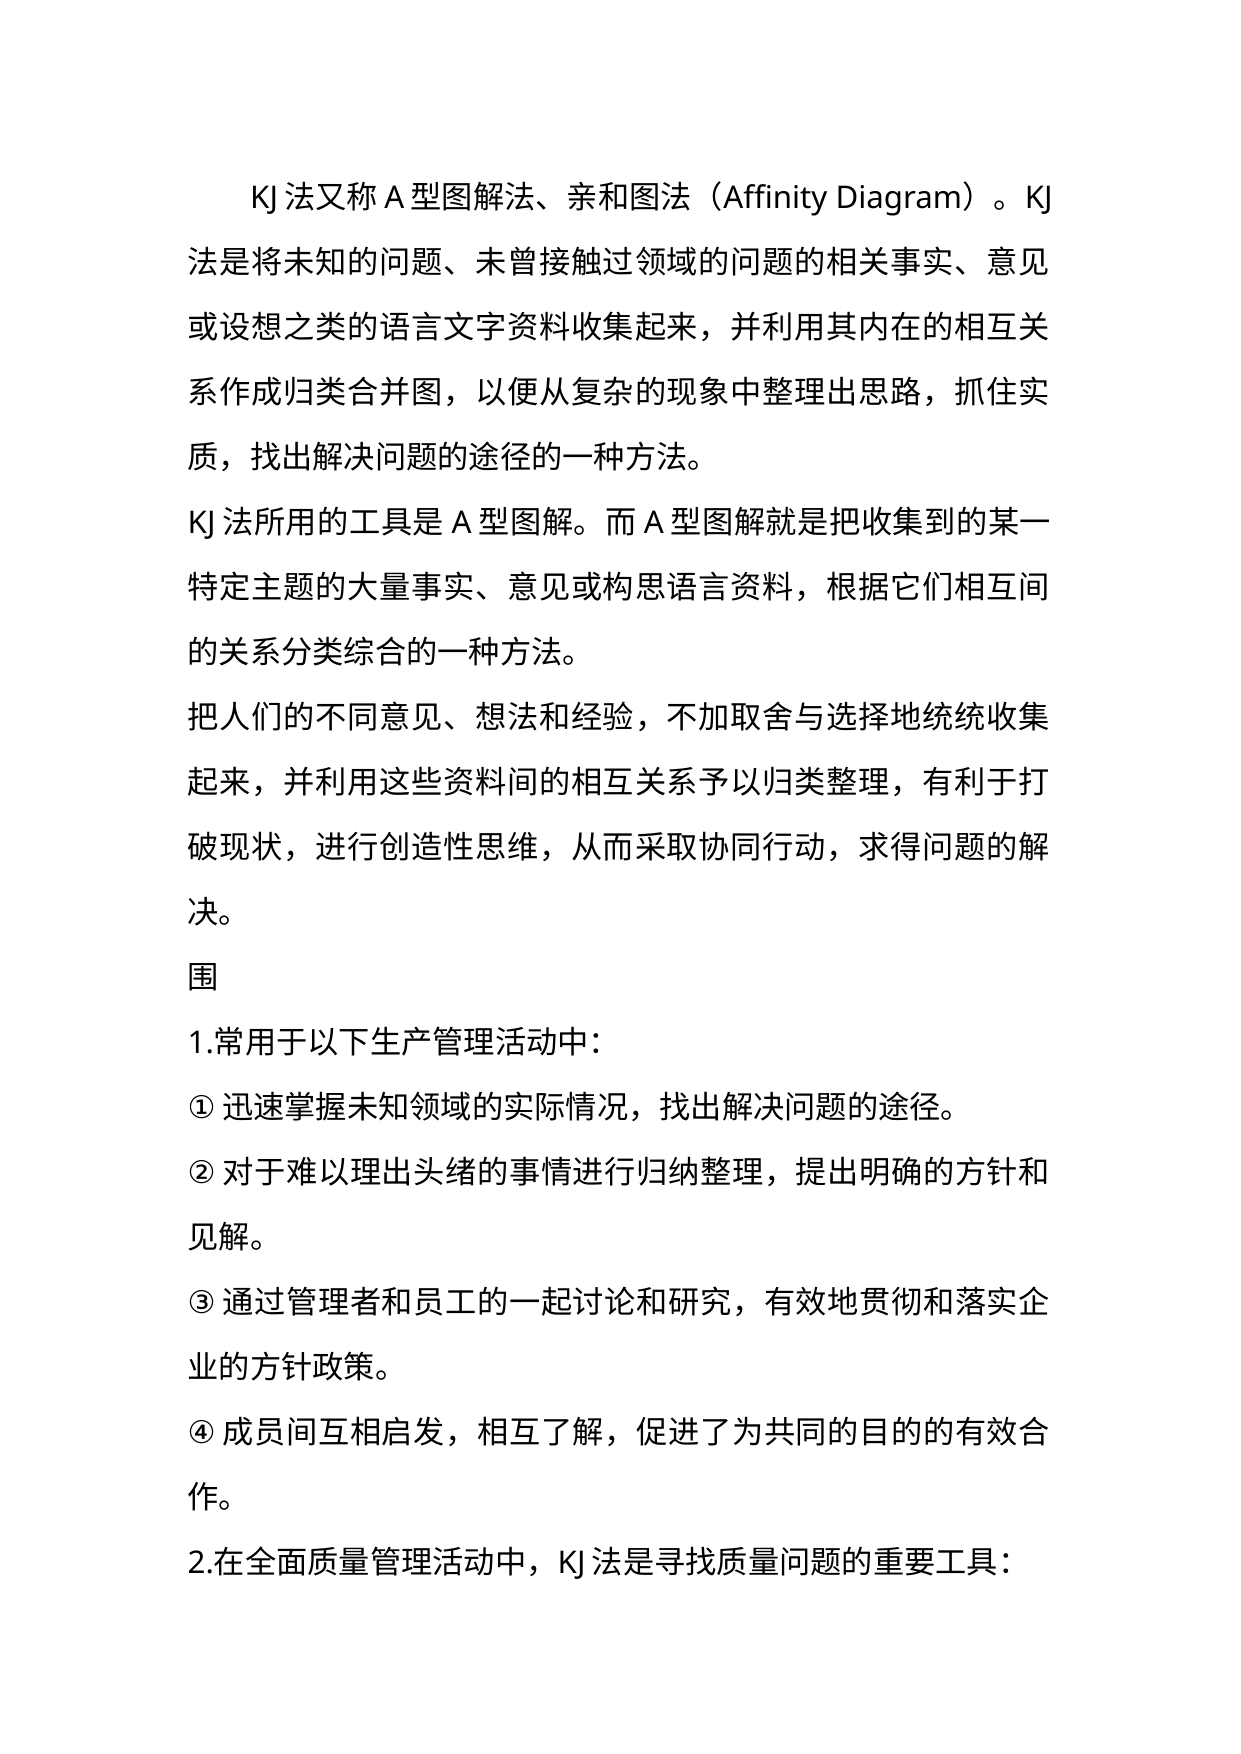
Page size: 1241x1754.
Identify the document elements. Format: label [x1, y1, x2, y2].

text [187, 162, 1053, 1592]
